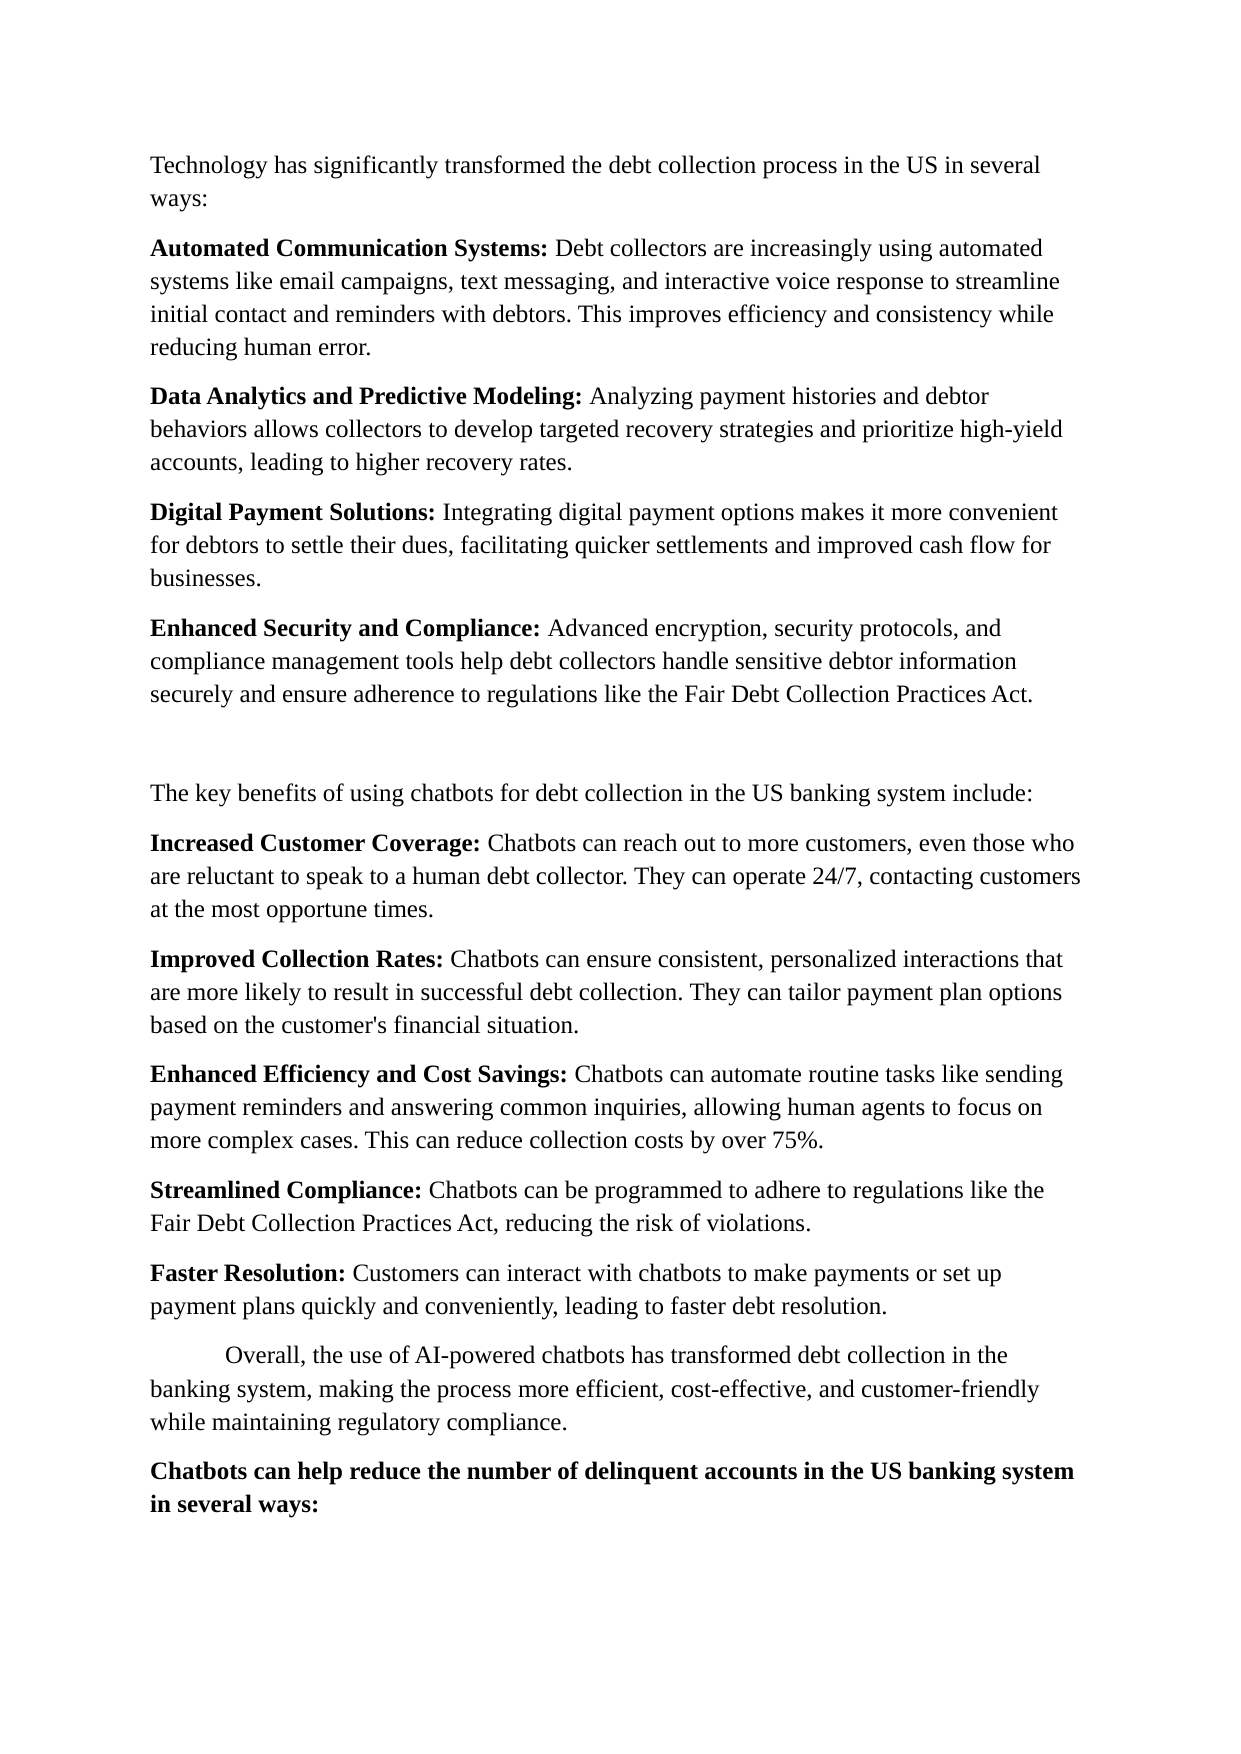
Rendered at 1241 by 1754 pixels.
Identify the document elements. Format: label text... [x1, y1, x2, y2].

text Faster Resolution: Customers can interact with chatbots to make payments or set up payment plans quickly and conveniently, leading to faster debt resolution. [150, 1258, 1090, 1320]
text Technology has significantly transformed the debt collection process in the US in several ways: [150, 150, 1090, 212]
text Enhanced Security and Compliance: Advanced encryption, security protocols, and compliance management tools help debt collectors handle sensitive debtor information securely and ensure adherence to regulations like the Fair Debt Collection Practices Act. [150, 613, 1090, 708]
text Improved Collection Rates: Chatbots can ensure consistent, personalized interactions that are more likely to result in successful debt collection. They can tailor payment plan options based on the customer's financial situation. [150, 944, 1090, 1038]
text Overall, the use of AI-powered chatbots has transformed debt collection in the banking system, making the process more efficient, cost-effective, and customer-friendly while maintaining regulatory compliance. [150, 1341, 1090, 1435]
text Chatbots can help reduce the number of delinquent accounts in the US banking system in several ways: [150, 1456, 1090, 1518]
text Digital Payment Solutions: Integrating digital payment options makes it more convenient for debtors to settle their dues, facilitating quicker settlements and improved cash flow for businesses. [150, 497, 1090, 592]
text Automated Communication Systems: Debt collectors are increasingly using automated systems like email campaigns, text messaging, and interactive voice response to streamline initial contact and reminders with debtors. This improves efficiency and consistency while reducing human error. [150, 233, 1090, 361]
text Enhanced Efficiency and Cost Savings: Chatbots can automate routine tasks like sending payment reminders and answering common inquiries, allowing human agents to focus on more complex cases. This can reduce collection costs by over 75%. [150, 1059, 1090, 1154]
text Increased Customer Coverage: Chatbots can reach out to more customers, even those who are reluctant to speak to a human debt collector. They can operate 24/7, contacting customers at the most opportune times. [150, 828, 1090, 923]
text Data Analytics and Predictive Modeling: Analyzing payment histories and debtor behaviors allows collectors to develop targeted recovery strategies and prioritize high-yield accounts, leading to higher recovery rates. [150, 381, 1090, 476]
text The key benefits of using chatbots for debt collection in the US banking system include: [150, 778, 1090, 807]
text Streamlined Compliance: Chatbots can be programmed to adhere to regulations like the Fair Debt Collection Practices Act, reducing the risk of violations. [150, 1175, 1090, 1237]
